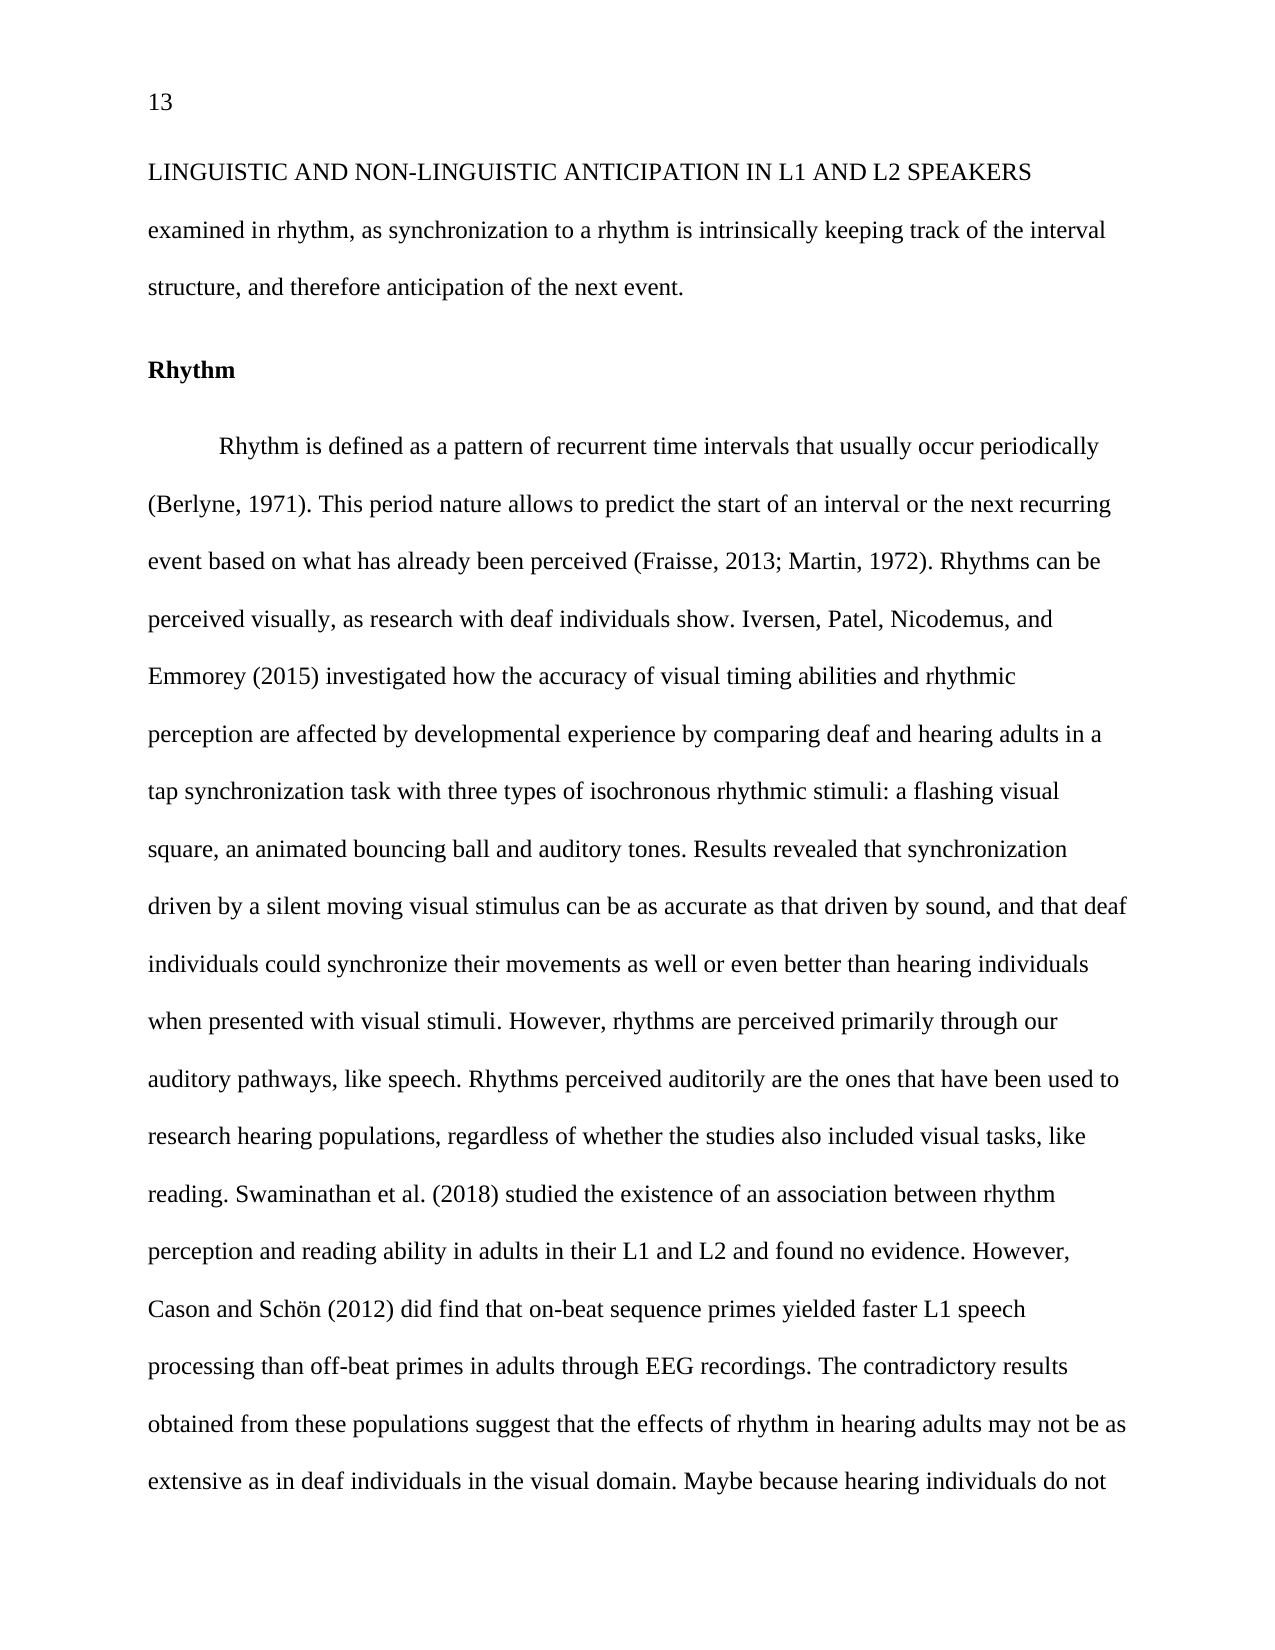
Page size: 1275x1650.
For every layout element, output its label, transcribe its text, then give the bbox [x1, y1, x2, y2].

subtitle Rhythm [148, 355, 1127, 384]
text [148, 431, 1127, 1495]
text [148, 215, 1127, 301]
